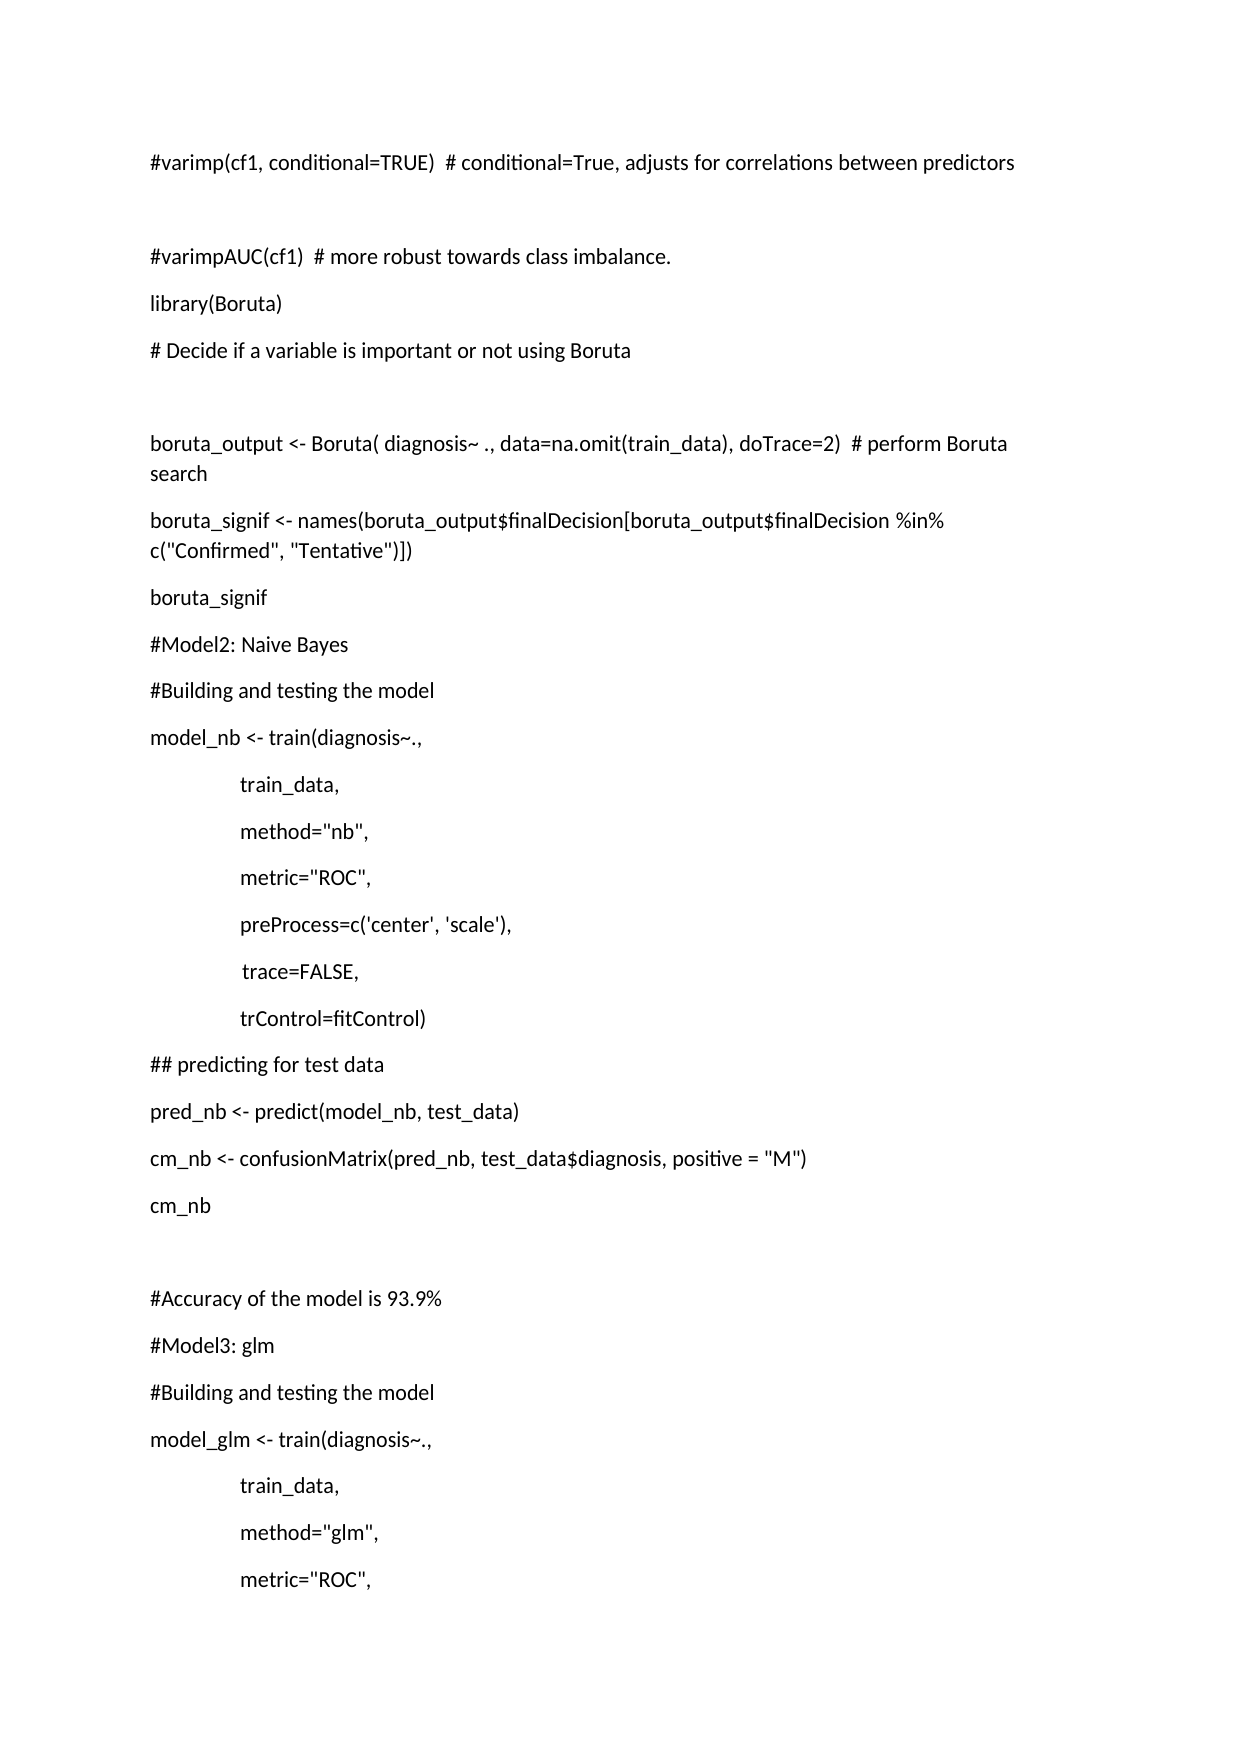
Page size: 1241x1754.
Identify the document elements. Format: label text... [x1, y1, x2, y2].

text boruta_signif [150, 587, 1109, 610]
text model_glm <- train(diagnosis~., [150, 1429, 1109, 1452]
text trControl=fitControl) [150, 1008, 1109, 1031]
text pred_nb <- predict(model_nb, test_data) [150, 1101, 1109, 1124]
text #Model3: glm [150, 1335, 1109, 1358]
text boruta_signif <- names(boruta_output$finalDecision[boruta_output$finalDecision %in% [150, 510, 1109, 533]
text preProcess=c('center', 'scale'), [150, 914, 1109, 937]
text c("Confirmed", "Tentative")]) [150, 540, 1109, 563]
text boruta_output <- Boruta( diagnosis~ ., data=na.omit(train_data), doTrace=2) # perform Boruta [150, 433, 1109, 456]
text #Model2: Naive Bayes [150, 634, 1109, 657]
text #Building and testing the model [150, 681, 1109, 703]
text # Decide if a variable is important or not using Boruta [150, 340, 1109, 363]
text method="nb", [150, 821, 1109, 844]
text #Building and testing the model [150, 1382, 1109, 1405]
text ## predicting for test data [150, 1054, 1109, 1077]
text metric="ROC", [150, 1569, 1109, 1592]
text model_nb <- train(diagnosis~., [150, 727, 1109, 750]
text #varimpAUC(cf1) # more robust towards class imbalance. [150, 246, 1109, 269]
text metric="ROC", [150, 867, 1109, 890]
text #varimp(cf1, conditional=TRUE) # conditional=True, adjusts for correlations between predictors [150, 152, 1109, 175]
text trace=FALSE, [150, 961, 1109, 984]
text train_data, [150, 774, 1109, 797]
text library(Boruta) [150, 293, 1109, 316]
text search [150, 463, 1109, 486]
text cm_nb <- confusionMatrix(pred_nb, test_data$diagnosis, positive = "M") [150, 1148, 1109, 1171]
text method="glm", [150, 1522, 1109, 1545]
text train_data, [150, 1476, 1109, 1498]
text #Accuracy of the model is 93.9% [150, 1288, 1109, 1311]
text cm_nb [150, 1195, 1109, 1218]
